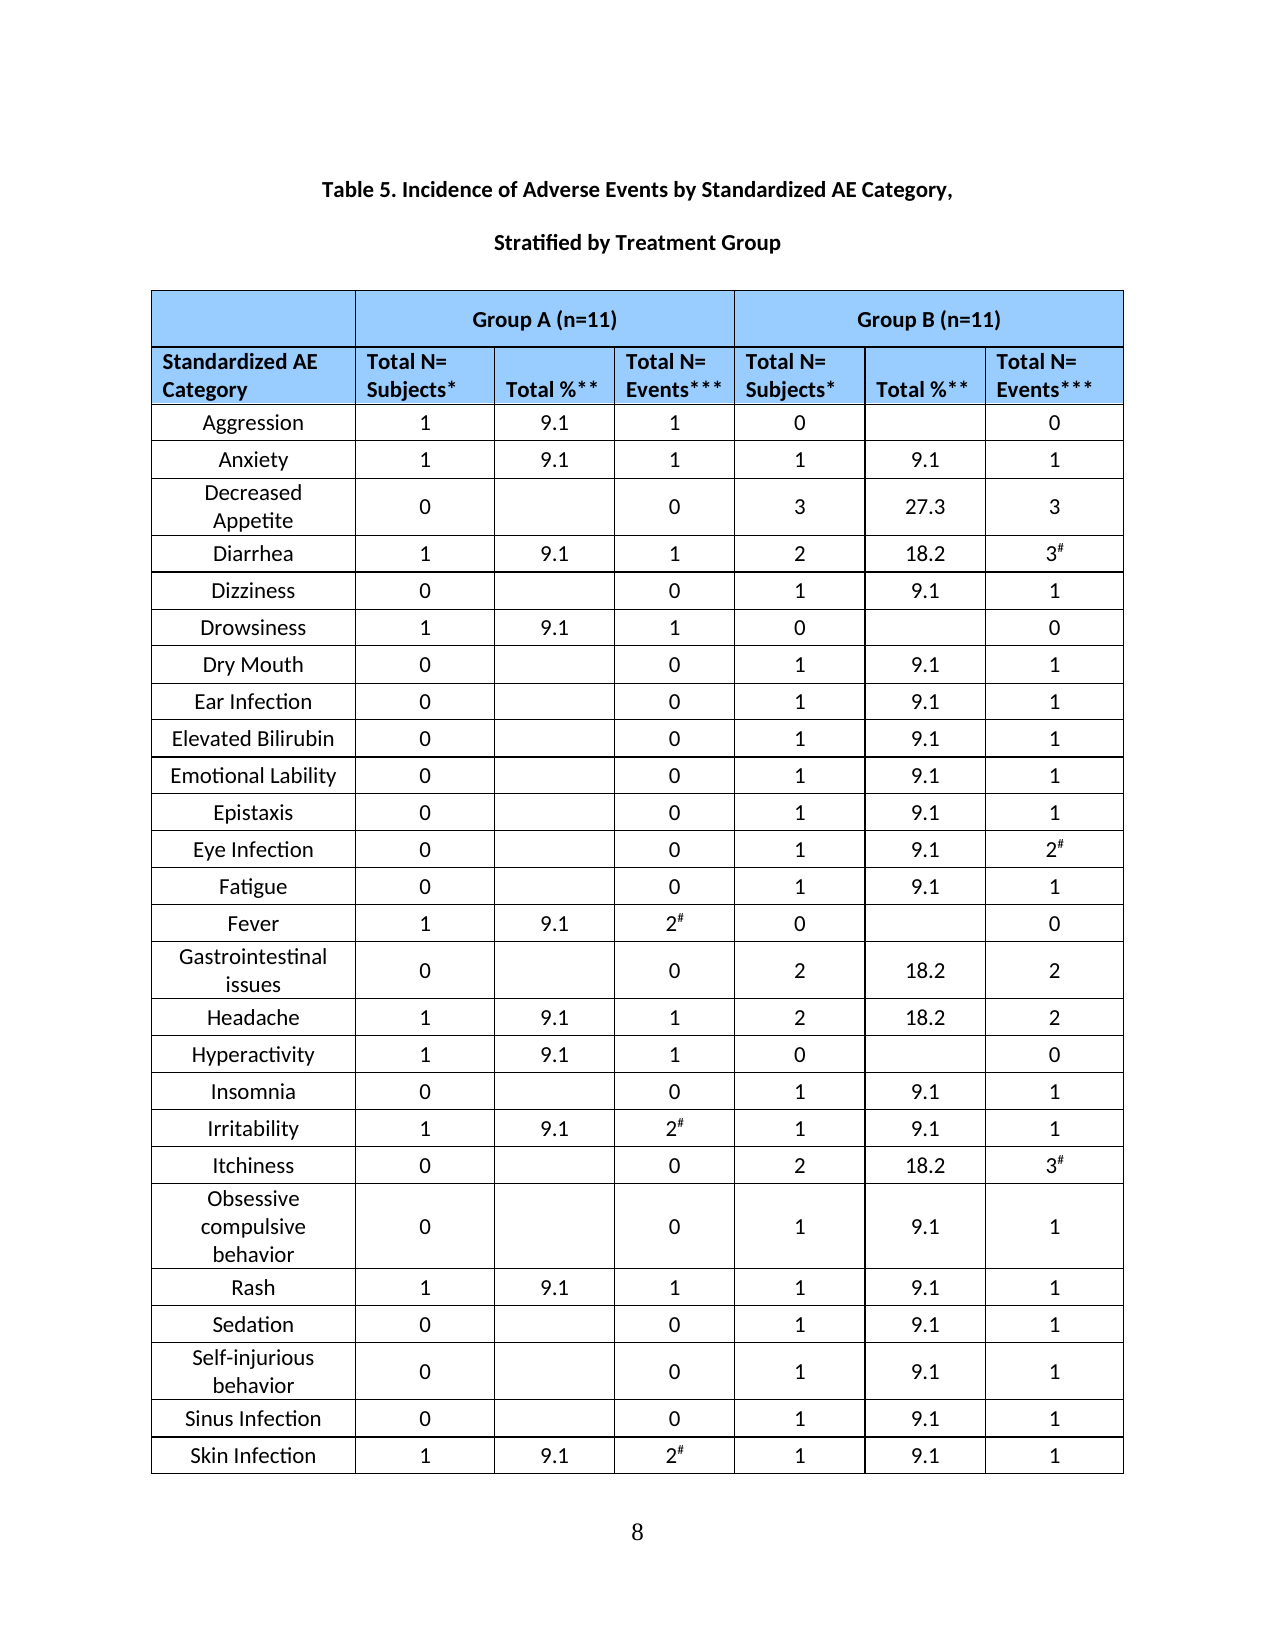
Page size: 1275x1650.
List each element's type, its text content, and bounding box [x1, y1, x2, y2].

table_cell 1 [735, 758, 864, 793]
table_cell [495, 1073, 614, 1109]
table_cell 9.1 [866, 831, 985, 867]
table_cell Total N= Subjects* [356, 348, 494, 403]
table_cell 9.1 [866, 758, 985, 793]
table_cell 9.1 [866, 684, 985, 719]
table_cell 0 [986, 610, 1123, 645]
table_cell 1 [735, 1110, 864, 1146]
table_cell 0 [735, 610, 864, 645]
table_cell 1 [356, 1269, 494, 1305]
table_cell 1 [986, 1184, 1123, 1268]
table_cell 0 [356, 684, 494, 719]
table_cell 1 [735, 1269, 864, 1305]
table_cell 9.1 [866, 1400, 985, 1436]
table_cell 1 [986, 868, 1123, 904]
table_cell Dizziness [152, 573, 355, 608]
table_cell Total N= Events*** [986, 348, 1123, 403]
table_cell 2 [986, 999, 1123, 1035]
table_cell Eye Infection [152, 831, 355, 867]
table_cell 0 [615, 942, 734, 998]
table_cell 3# [986, 536, 1123, 571]
table_cell 1 [986, 1306, 1123, 1342]
table_cell 9.1 [495, 610, 614, 645]
table_cell 0 [356, 942, 494, 998]
table_cell 9.1 [495, 1036, 614, 1072]
table_cell 0 [986, 1036, 1123, 1072]
table_cell 2 [735, 999, 864, 1035]
table_cell 1 [986, 720, 1123, 756]
table_cell 0 [615, 646, 734, 682]
table_cell 1 [735, 441, 864, 477]
table_cell Itchiness [152, 1147, 355, 1183]
table_cell [866, 1036, 985, 1072]
table_cell 0 [356, 794, 494, 830]
table_cell Aggression [152, 405, 355, 440]
table_cell 9.1 [866, 1110, 985, 1146]
table_cell Insomnia [152, 1073, 355, 1109]
table_cell 27.3 [866, 479, 985, 534]
table_cell 1 [986, 573, 1123, 608]
table_cell 0 [735, 905, 864, 941]
table_cell Total N= Subjects* [735, 348, 864, 403]
table_cell 0 [615, 868, 734, 904]
table_cell 9.1 [866, 573, 985, 608]
table_cell 9.1 [866, 646, 985, 682]
table_cell Total %** [866, 348, 985, 403]
table_cell 9.1 [495, 999, 614, 1035]
table_cell Sinus Infection [152, 1400, 355, 1436]
table_cell 1 [615, 405, 734, 440]
table_cell [495, 942, 614, 998]
table_cell 18.2 [866, 942, 985, 998]
table_cell 9.1 [866, 1343, 985, 1399]
table_cell 1 [986, 1438, 1123, 1473]
table_cell 1 [735, 646, 864, 682]
table_cell 0 [615, 1073, 734, 1109]
table_cell [495, 1147, 614, 1183]
table_cell 0 [615, 573, 734, 608]
table_cell 0 [356, 1306, 494, 1342]
table_cell 9.1 [495, 1269, 614, 1305]
table_cell 9.1 [866, 1184, 985, 1268]
table_cell 18.2 [866, 1147, 985, 1183]
table_cell 9.1 [495, 536, 614, 571]
table_cell 1 [356, 1036, 494, 1072]
table_cell 1 [986, 1269, 1123, 1305]
table_cell 1 [615, 999, 734, 1035]
table_cell 1 [986, 794, 1123, 830]
table_cell 3 [735, 479, 864, 534]
table_cell 1 [356, 610, 494, 645]
table_cell 9.1 [866, 868, 985, 904]
table_cell [495, 720, 614, 756]
table_cell 2 [735, 536, 864, 571]
table_cell 0 [356, 758, 494, 793]
table_cell 2 [735, 1147, 864, 1183]
table_cell 1 [615, 1269, 734, 1305]
table_cell [495, 646, 614, 682]
table_cell 0 [356, 831, 494, 867]
table_cell [495, 794, 614, 830]
table_cell 1 [356, 999, 494, 1035]
table_cell Diarrhea [152, 536, 355, 571]
table_cell 0 [735, 405, 864, 440]
table_cell 1 [356, 536, 494, 571]
table_cell 0 [615, 479, 734, 534]
table_header Group B (n=11) [735, 291, 1123, 346]
table_header Group A (n=11) [356, 291, 734, 346]
table_cell 9.1 [495, 1438, 614, 1473]
table_cell 1 [735, 720, 864, 756]
table_cell 1 [615, 1036, 734, 1072]
table_cell Skin Infection [152, 1438, 355, 1473]
table_cell 0 [615, 720, 734, 756]
table_cell 0 [356, 573, 494, 608]
table_cell 0 [615, 831, 734, 867]
table_cell 0 [986, 405, 1123, 440]
table_cell 1 [735, 684, 864, 719]
subtitle Table 5. Incidence of Adverse Events by Standardized AE Category, [150, 175, 1125, 203]
table_cell 0 [615, 758, 734, 793]
table_cell 9.1 [866, 1269, 985, 1305]
table_cell [495, 831, 614, 867]
table_cell 1 [735, 868, 864, 904]
table_cell Irritability [152, 1110, 355, 1146]
table_cell 0 [735, 1036, 864, 1072]
table_cell 9.1 [495, 905, 614, 941]
table_cell [495, 479, 614, 534]
table_cell 1 [735, 1184, 864, 1268]
table_cell 1 [615, 441, 734, 477]
table_cell 0 [986, 905, 1123, 941]
table_cell 2# [615, 1110, 734, 1146]
table_cell 9.1 [495, 405, 614, 440]
table_cell [495, 1400, 614, 1436]
table_cell 18.2 [866, 536, 985, 571]
table_cell Anxiety [152, 441, 355, 477]
table_cell 0 [615, 1306, 734, 1342]
table_cell Hyperactivity [152, 1036, 355, 1072]
table_cell 0 [356, 720, 494, 756]
table_cell Sedation [152, 1306, 355, 1342]
table_cell 9.1 [495, 1110, 614, 1146]
table_cell 0 [356, 1400, 494, 1436]
table_cell 9.1 [866, 1073, 985, 1109]
table_cell 9.1 [866, 1306, 985, 1342]
table_cell 0 [356, 1343, 494, 1399]
subtitle Stratified by Treatment Group [150, 228, 1125, 256]
table_cell 1 [735, 1306, 864, 1342]
table_cell 2# [986, 831, 1123, 867]
table_cell 1 [735, 1073, 864, 1109]
table_cell 1 [356, 441, 494, 477]
table_cell Gastrointestinal issues [152, 942, 355, 998]
table_cell Standardized AE Category [152, 348, 355, 403]
table_cell 0 [356, 1073, 494, 1109]
table_cell 1 [986, 1400, 1123, 1436]
table_header [152, 291, 355, 346]
table_cell Total %** [495, 348, 614, 403]
table_cell Obsessive compulsive behavior [152, 1184, 355, 1268]
table_cell 9.1 [495, 441, 614, 477]
table_cell 1 [356, 1110, 494, 1146]
table_cell [495, 1306, 614, 1342]
table_cell 0 [615, 794, 734, 830]
table_cell 1 [356, 405, 494, 440]
table_cell Fever [152, 905, 355, 941]
table_cell Rash [152, 1269, 355, 1305]
table_cell 9.1 [866, 1438, 985, 1473]
table_cell 1 [735, 794, 864, 830]
table_cell [495, 684, 614, 719]
table_cell [495, 1343, 614, 1399]
table_cell 1 [986, 1073, 1123, 1109]
table_cell 1 [986, 646, 1123, 682]
table_cell [866, 905, 985, 941]
table_cell [495, 868, 614, 904]
table_cell 1 [735, 831, 864, 867]
table_cell 0 [356, 1184, 494, 1268]
table_cell [495, 758, 614, 793]
table_cell 0 [615, 1343, 734, 1399]
table_cell 2# [615, 905, 734, 941]
table_cell 9.1 [866, 794, 985, 830]
table_cell Epistaxis [152, 794, 355, 830]
table_cell 1 [615, 610, 734, 645]
table_cell [495, 573, 614, 608]
table_cell 1 [615, 536, 734, 571]
table_cell 2 [735, 942, 864, 998]
table_cell 0 [356, 1147, 494, 1183]
table_cell 0 [615, 684, 734, 719]
table_cell Elevated Bilirubin [152, 720, 355, 756]
table_cell 0 [615, 1147, 734, 1183]
table_cell 1 [986, 1343, 1123, 1399]
table_cell 1 [986, 441, 1123, 477]
table_cell Headache [152, 999, 355, 1035]
table_cell 1 [356, 1438, 494, 1473]
table_cell 1 [735, 1438, 864, 1473]
table_cell [866, 610, 985, 645]
table_cell 0 [356, 646, 494, 682]
table_cell 0 [356, 479, 494, 534]
table_cell 1 [986, 1110, 1123, 1146]
table_cell 1 [986, 758, 1123, 793]
table_cell 9.1 [866, 720, 985, 756]
table_cell 1 [735, 573, 864, 608]
table_cell 1 [735, 1343, 864, 1399]
table_cell Total N= Events*** [615, 348, 734, 403]
table_cell 1 [735, 1400, 864, 1436]
table_cell 18.2 [866, 999, 985, 1035]
table_cell Drowsiness [152, 610, 355, 645]
table_cell 3 [986, 479, 1123, 534]
table_cell 0 [615, 1400, 734, 1436]
table_cell 0 [615, 1184, 734, 1268]
table_cell Decreased Appetite [152, 479, 355, 534]
table_cell Self-injurious behavior [152, 1343, 355, 1399]
table_cell 3# [986, 1147, 1123, 1183]
table_cell 2 [986, 942, 1123, 998]
table_cell [866, 405, 985, 440]
table_cell Dry Mouth [152, 646, 355, 682]
table_cell 1 [356, 905, 494, 941]
table_cell Ear Infection [152, 684, 355, 719]
table_cell Fatigue [152, 868, 355, 904]
table_cell 0 [356, 868, 494, 904]
table_cell 9.1 [866, 441, 985, 477]
table_cell 2# [615, 1438, 734, 1473]
table_cell [495, 1184, 614, 1268]
table_cell Emotional Lability [152, 758, 355, 793]
table_cell 1 [986, 684, 1123, 719]
